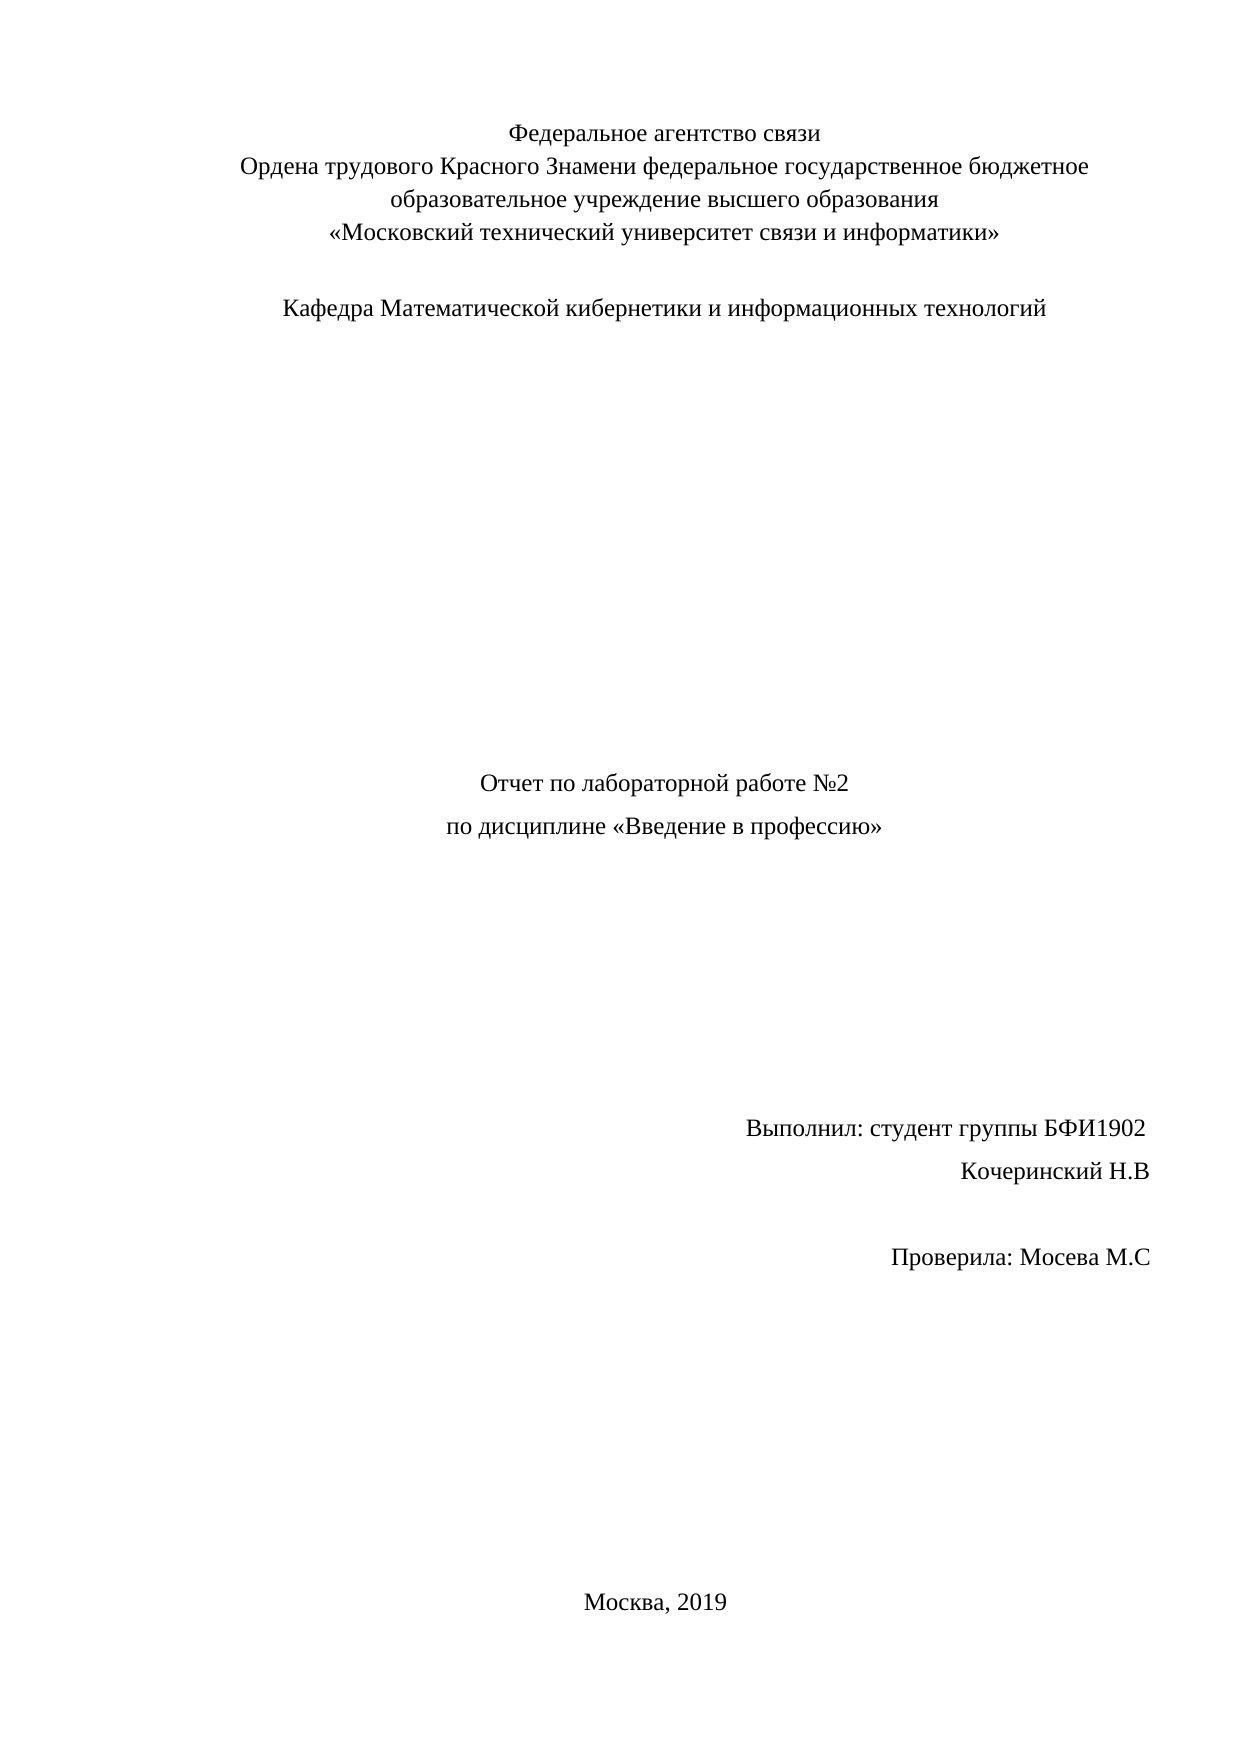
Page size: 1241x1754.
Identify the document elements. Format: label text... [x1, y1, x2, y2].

text Федеральное агентство связи [177, 118, 1152, 147]
text Москва, 2019 [177, 1587, 1152, 1616]
text Выполнил: студент группы БФИ1902 [177, 1113, 1152, 1141]
text Проверила: Мосева М.С [177, 1242, 1152, 1271]
text «Московский технический университет связи и информатики» [177, 217, 1152, 246]
text Кафедра Математической кибернетики и информационных технологий [177, 293, 1152, 322]
text Кочеринский Н.В [177, 1156, 1152, 1184]
text образовательное учреждение высшего образования [177, 184, 1152, 213]
text Отчет по лабораторной работе №2 [177, 768, 1152, 796]
text Ордена трудового Красного Знамени федеральное государственное бюджетное [177, 151, 1152, 180]
text по дисциплине «Введение в профессию» [177, 811, 1152, 839]
